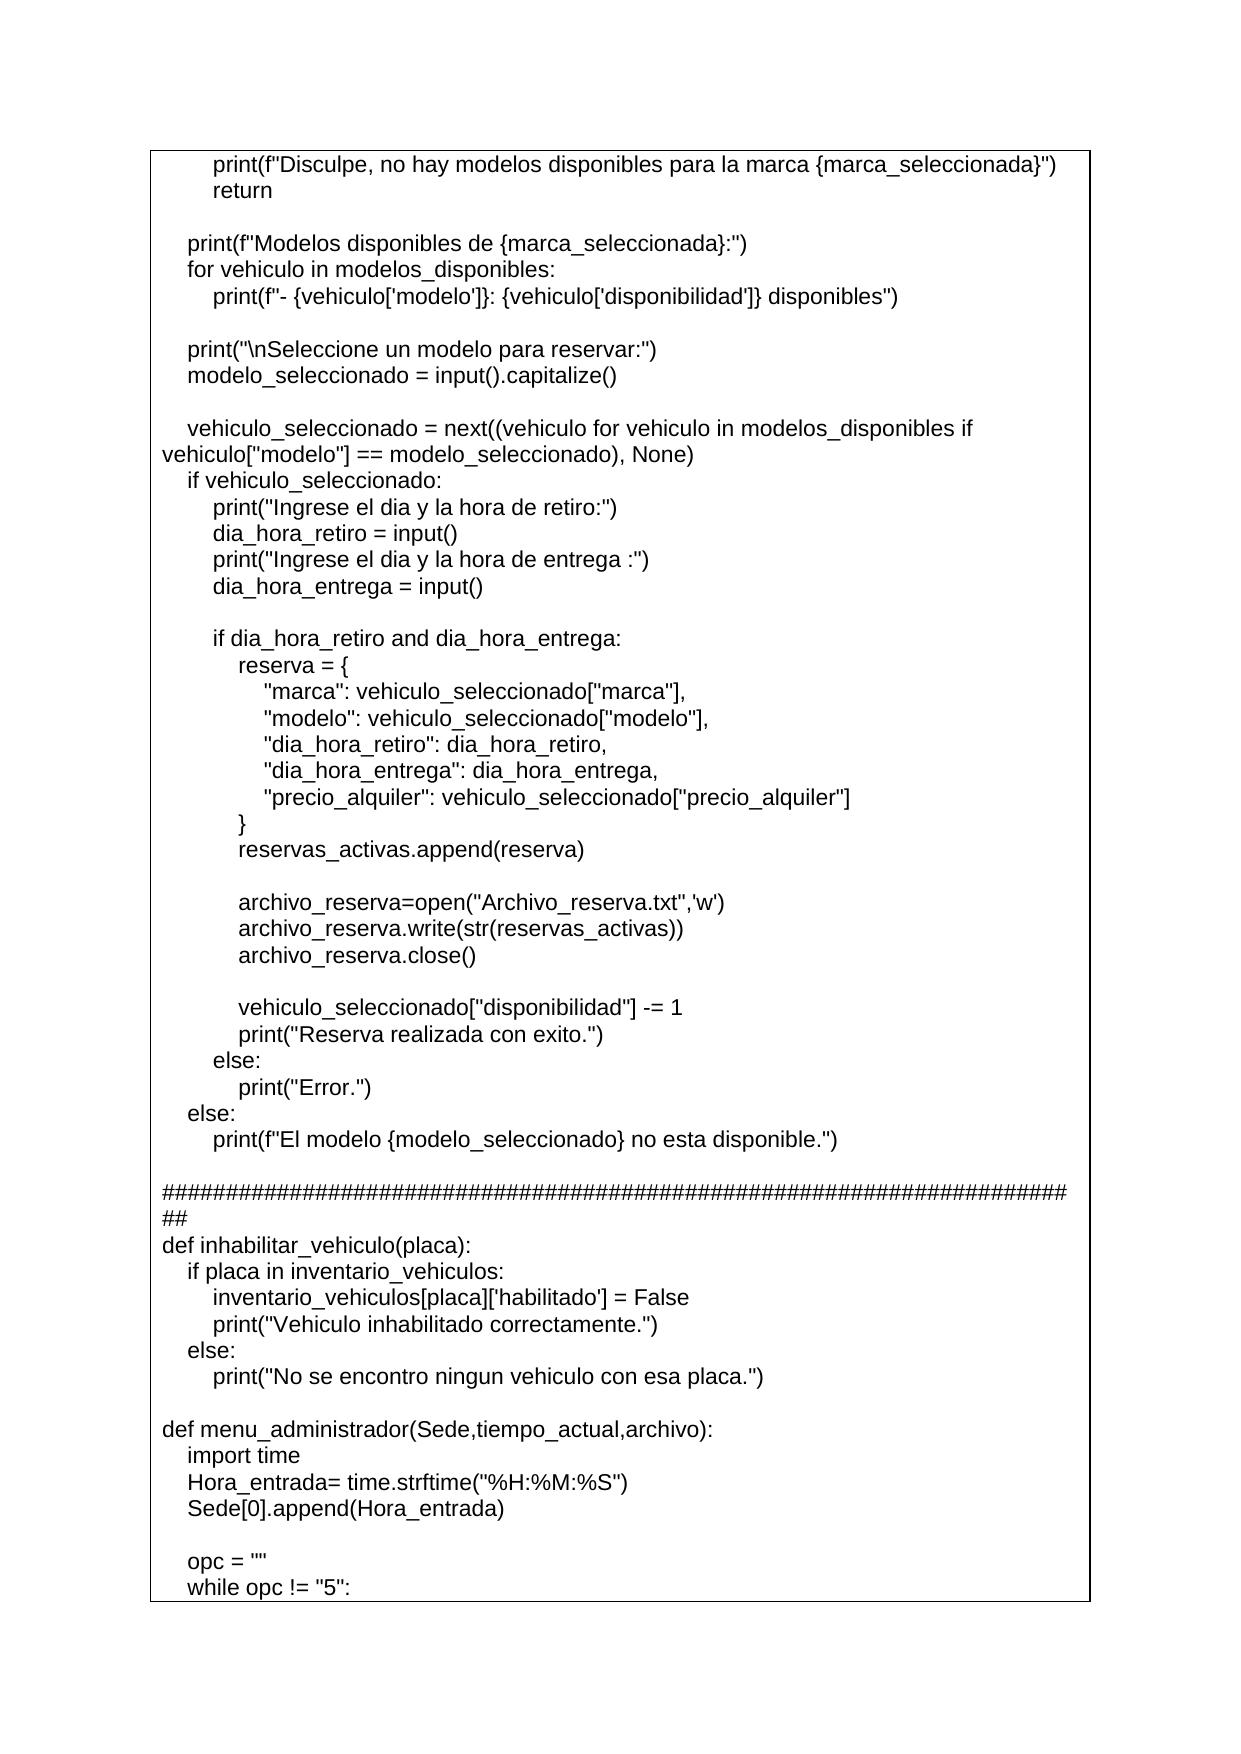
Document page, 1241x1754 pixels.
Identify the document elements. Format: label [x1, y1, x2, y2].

table_header [151, 151, 1089, 1601]
